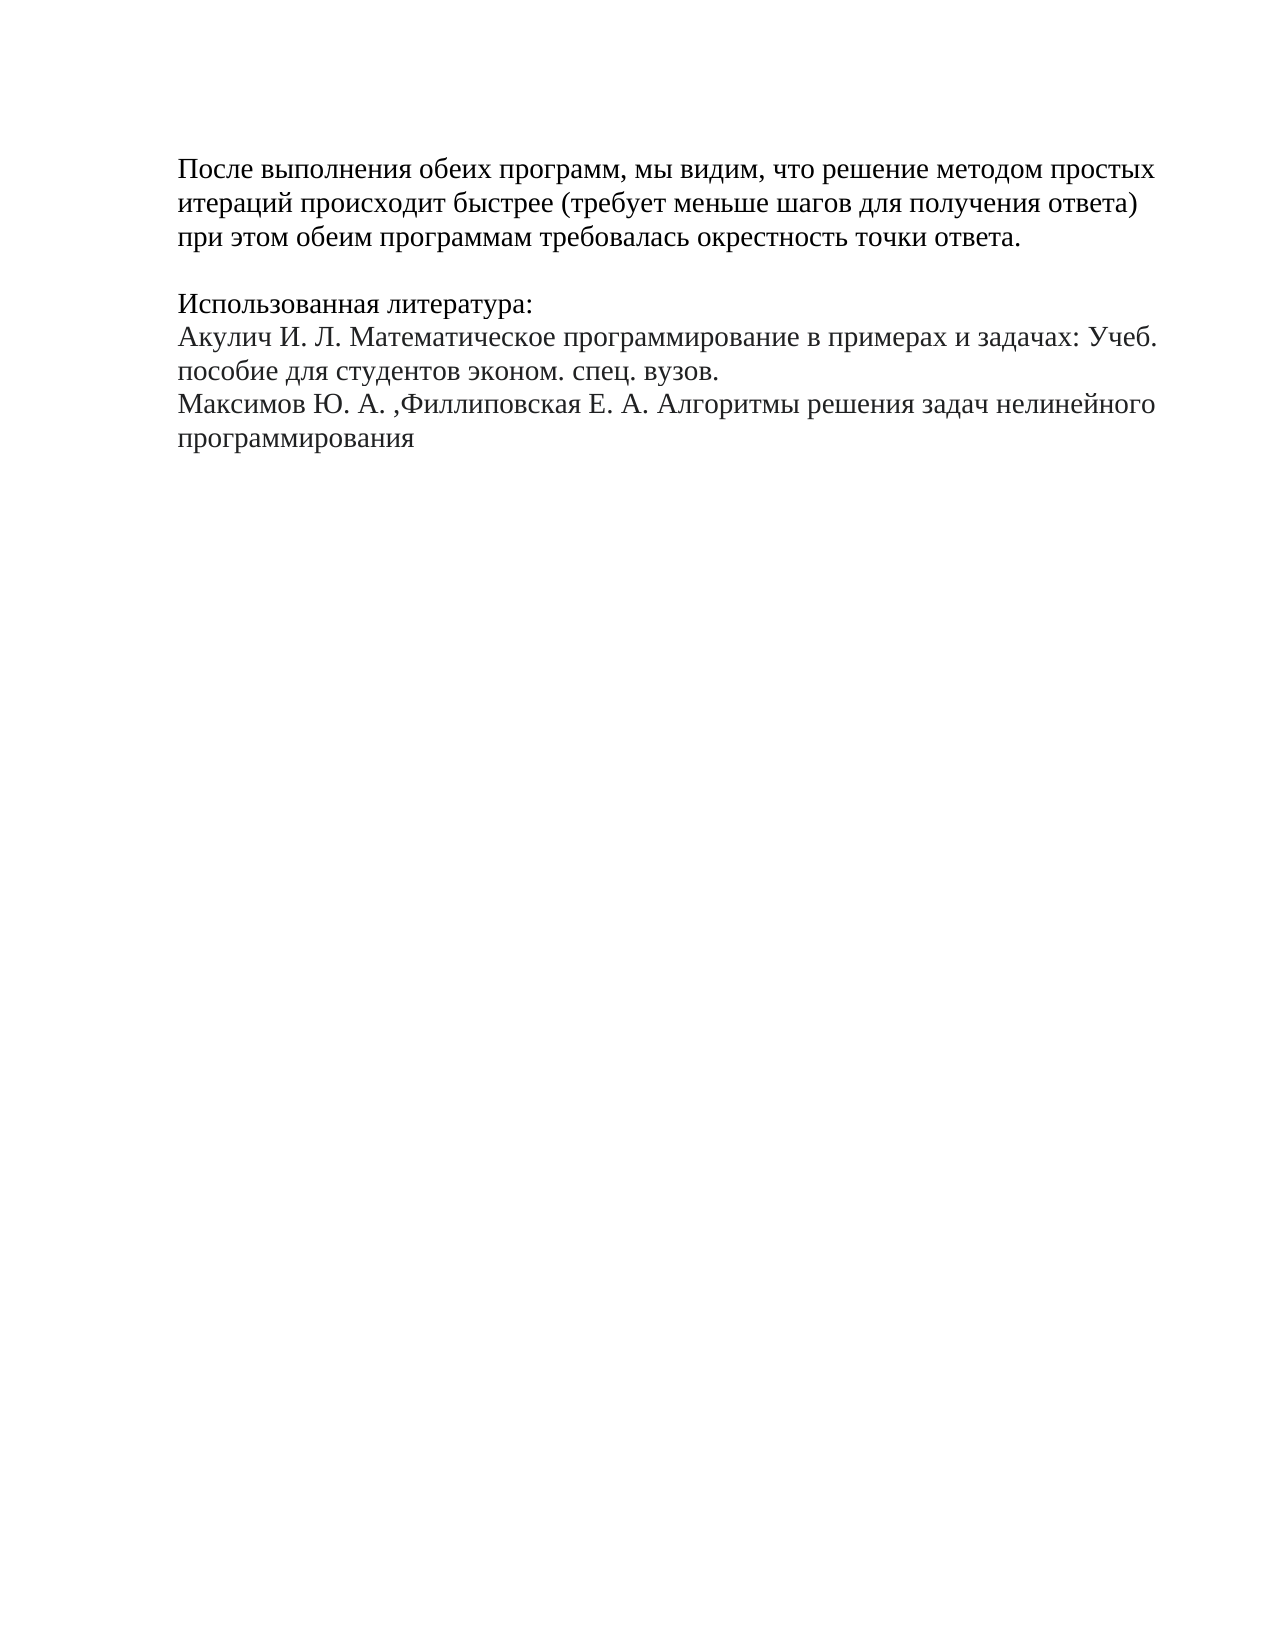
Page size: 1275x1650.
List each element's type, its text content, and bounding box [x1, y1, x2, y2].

text После выполнения обеих программ, мы видим, что решение методом простых итераций происходит быстрее (требует меньше шагов для получения ответа) при этом обеим программам требовалась окрестность точки ответа. [177, 152, 1186, 252]
text Использованная литература: [177, 286, 1186, 319]
text Акулич И. Л. Математическое программирование в примерах и задачах: Учеб. пособие для студентов эконом. спец. вузов. [719, 319, 1186, 386]
text Максимов Ю. А. ,Филлиповская Е. А. Алгоритмы решения задач нелинейного программирования [414, 386, 1186, 453]
